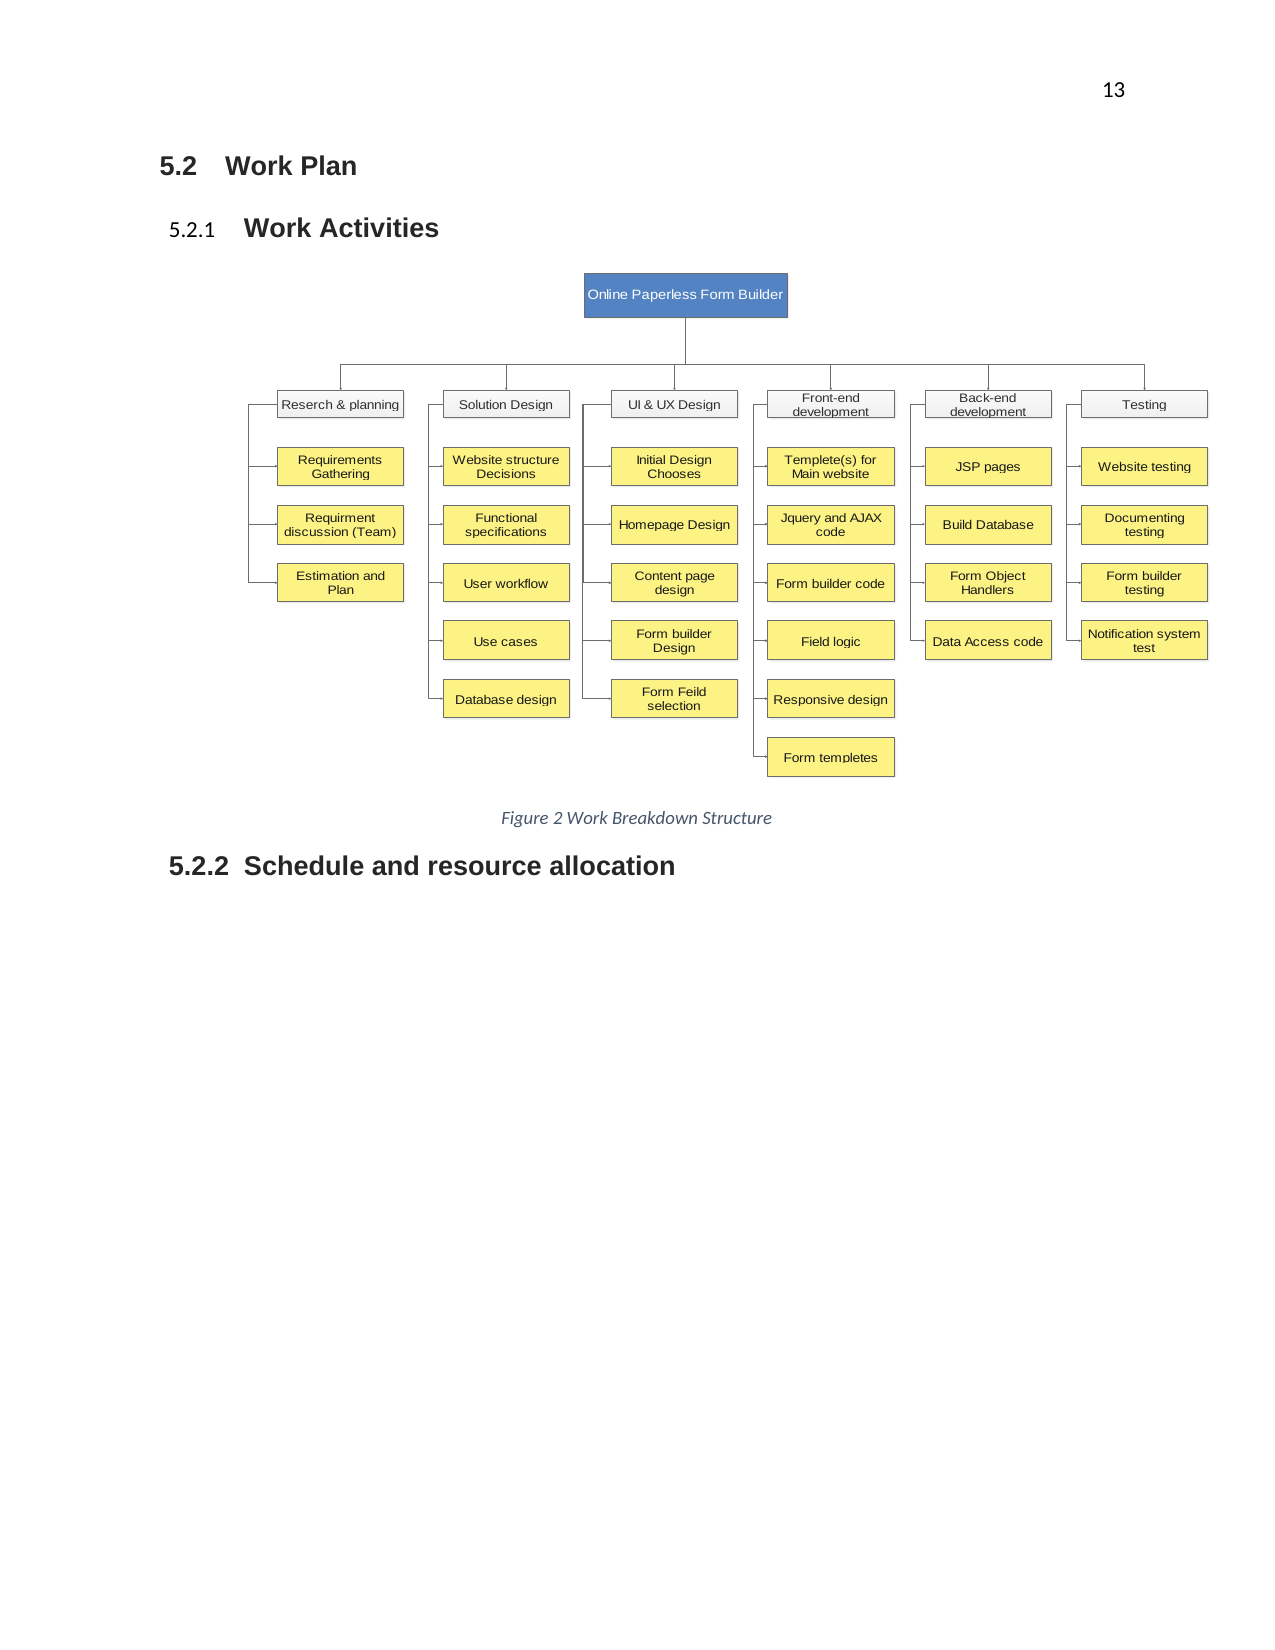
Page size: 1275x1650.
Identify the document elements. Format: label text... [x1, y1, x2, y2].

list Work Activities [169, 212, 1125, 778]
subtitle Work Plan [159, 150, 1125, 181]
text Figure 2 Work Breakdown Structure [150, 806, 1125, 829]
list Schedule and resource allocation [169, 850, 1125, 881]
